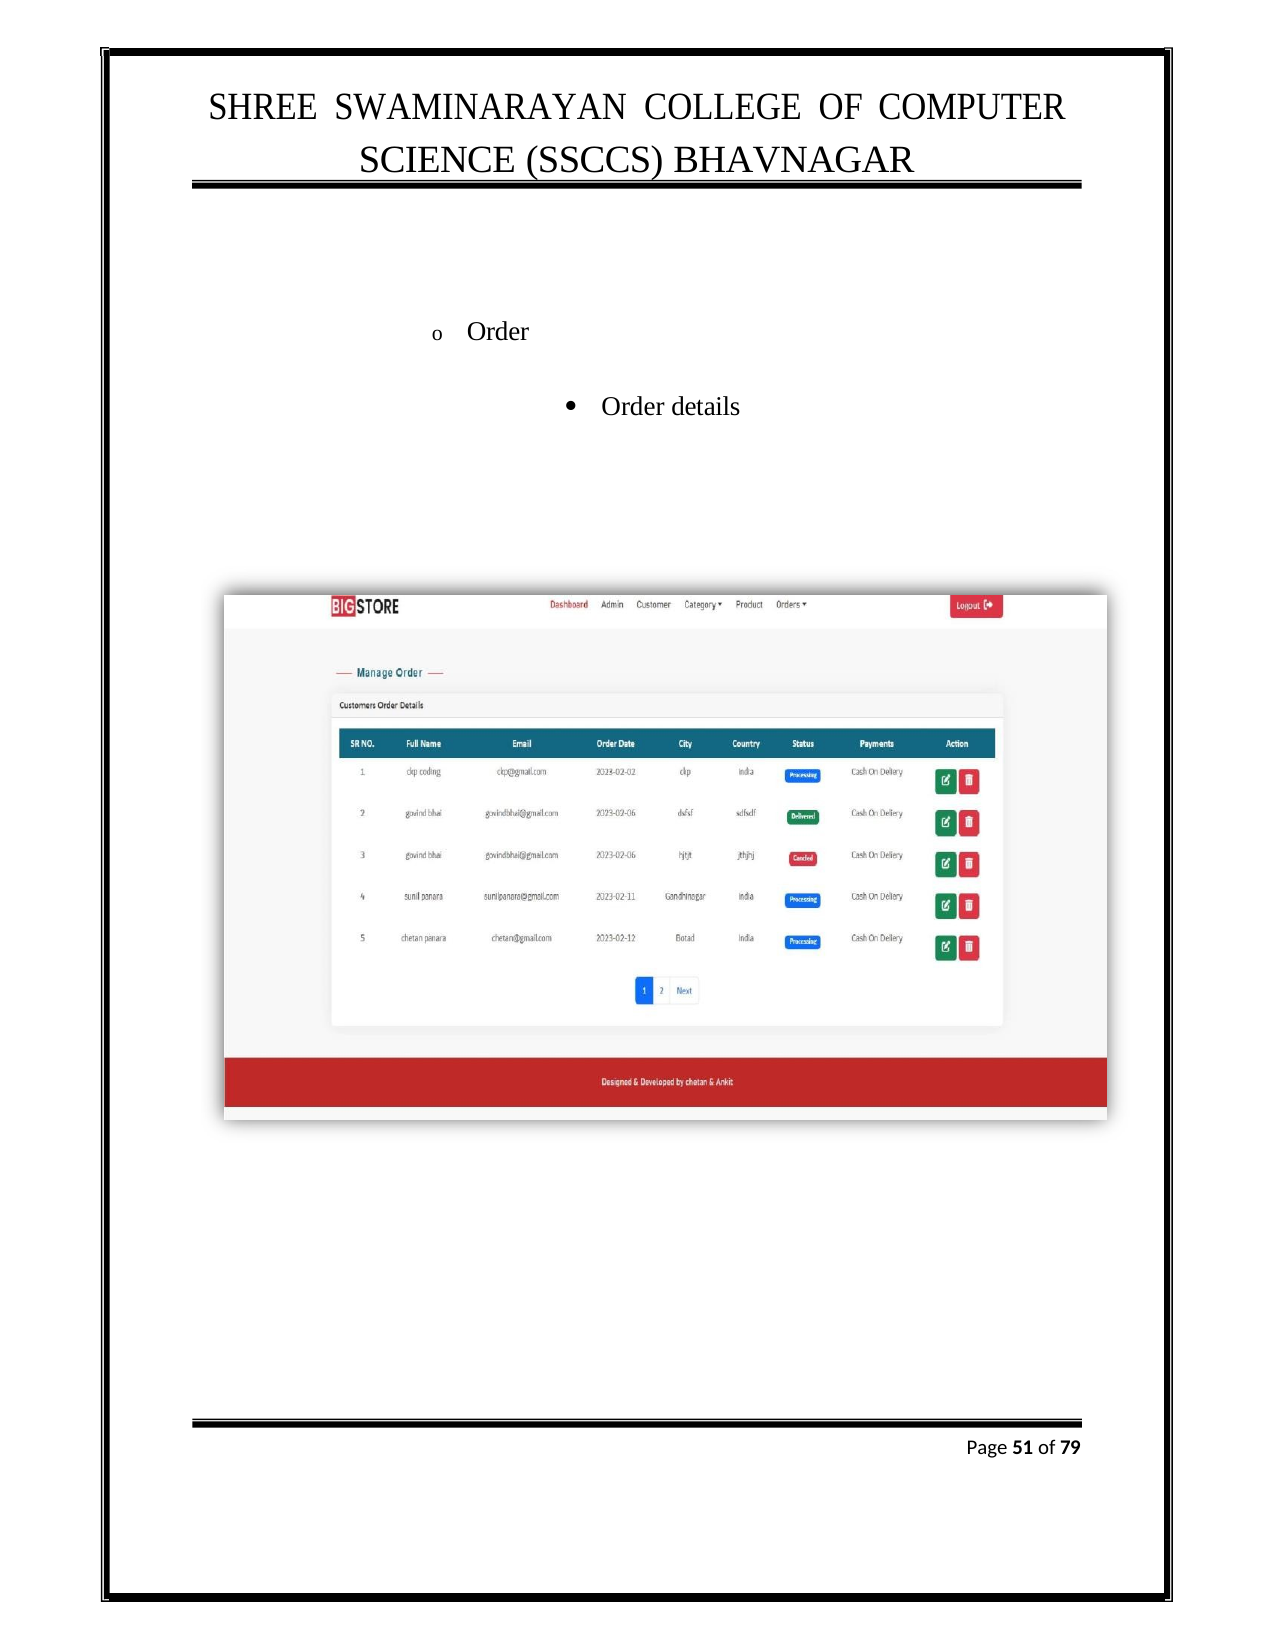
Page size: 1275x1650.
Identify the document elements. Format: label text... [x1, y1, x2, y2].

picture [201, 566, 1130, 1143]
list Order details [566, 390, 1129, 421]
picture [109, 1593, 1164, 1602]
picture [100, 47, 1164, 56]
list Order [432, 314, 1129, 346]
